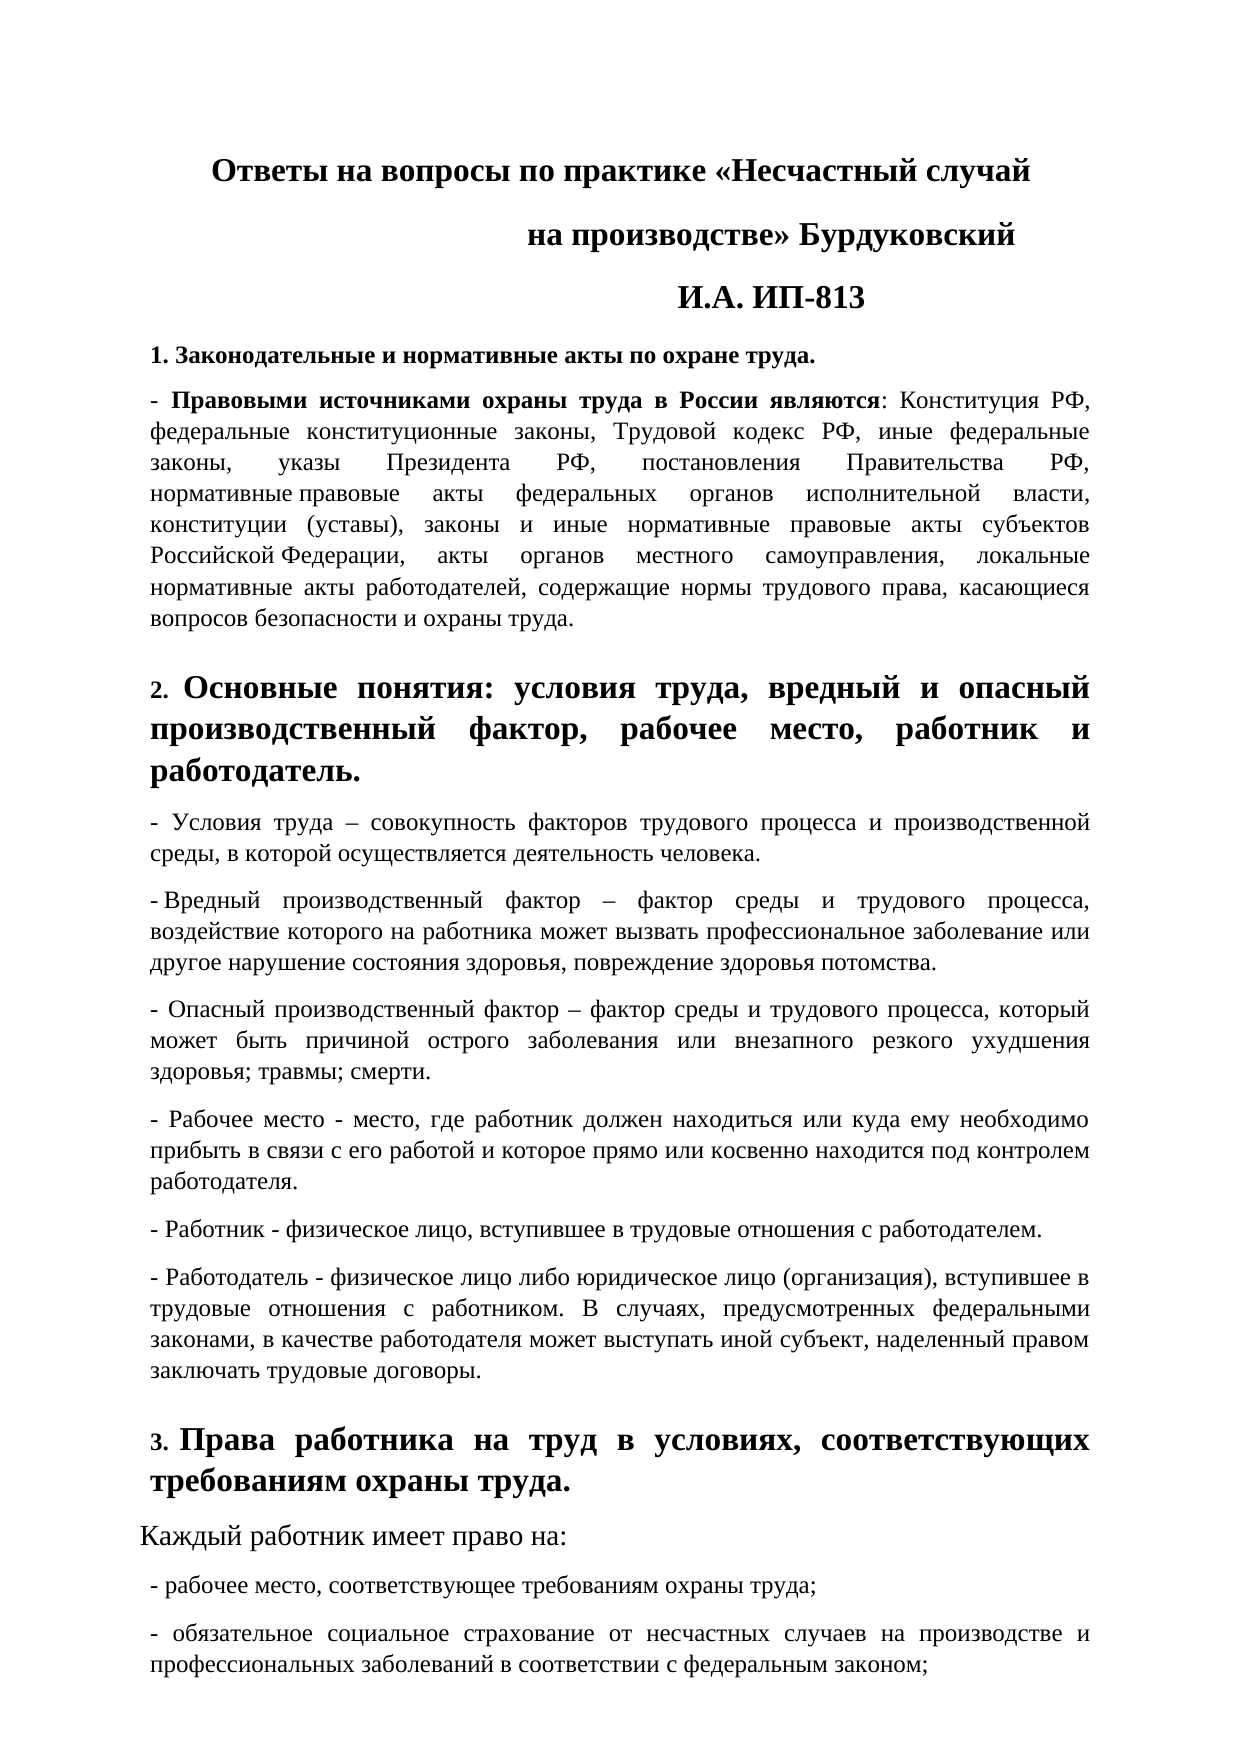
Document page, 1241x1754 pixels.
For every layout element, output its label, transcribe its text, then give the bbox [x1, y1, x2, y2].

list рабочее место, соответствующее требованиям охраны труда; [150, 1571, 1103, 1599]
list Работодатель - физическое лицо либо юридическое лицо (организация), вступившее в трудовые отношения с работником. В случаях, предусмотренных федеральными законами, в качестве работодателя может выступать иной субъект, наделенный правом заключать трудовые договоры. [150, 1262, 1090, 1383]
list Вредный производственный фактор – фактор среды и трудового процесса, воздействие которого на работника может вызвать профессиональное заболевание или другое нарушение состояния здоровья, повреждение здоровья потомства. [150, 885, 1091, 976]
text Каждый работник имеет право на: [139, 1518, 1103, 1551]
list Условия труда – совокупность факторов трудового процесса и производственной среды, в которой осуществляется деятельность человека. [150, 807, 1091, 867]
list Законодательные и нормативные акты по охране труда. [150, 341, 1103, 369]
subtitle Права работника на труд в условиях, соответствующих требованиям охраны труда. [150, 1419, 1090, 1499]
list Работник - физическое лицо, вступившее в трудовые отношения с работодателем. [150, 1214, 1103, 1243]
list Опасный производственный фактор – фактор среды и трудового процесса, который может быть причиной острого заболевания или внезапного резкого ухудшения здоровья; травмы; смерти. [150, 994, 1090, 1085]
subtitle Основные понятия: условия труда, вредный и опасный производственный фактор, рабочее место, работник и работодатель. [150, 667, 1090, 788]
list Правовыми источниками охраны труда в России являются: Конституция РФ, федеральные конституционные законы, Трудовой кодекс РФ, иные федеральные законы, указы Президента РФ, постановления Правительства РФ, нормативные правовые акты федеральных органов исполнительной власти, конституции (уставы), законы и иные нормативные правовые акты субъектов Российской Федерации, акты органов местного самоуправления, локальные нормативные акты работодателей, содержащие нормы трудового права, касающиеся вопросов безопасности и охраны труда. [150, 385, 1091, 631]
list Рабочее место - место, где работник должен находиться или куда ему необходимо прибыть в связи с его работой и которое прямо или косвенно находится под контролем работодателя. [150, 1104, 1091, 1195]
subtitle Ответы на вопросы по практике «Несчастный случай на производстве» Бурдуковский И.А. ИП-813 [211, 151, 1031, 316]
list обязательное социальное страхование от несчастных случаев на производстве и профессиональных заболеваний в соответствии с федеральным законом; [150, 1618, 1090, 1678]
